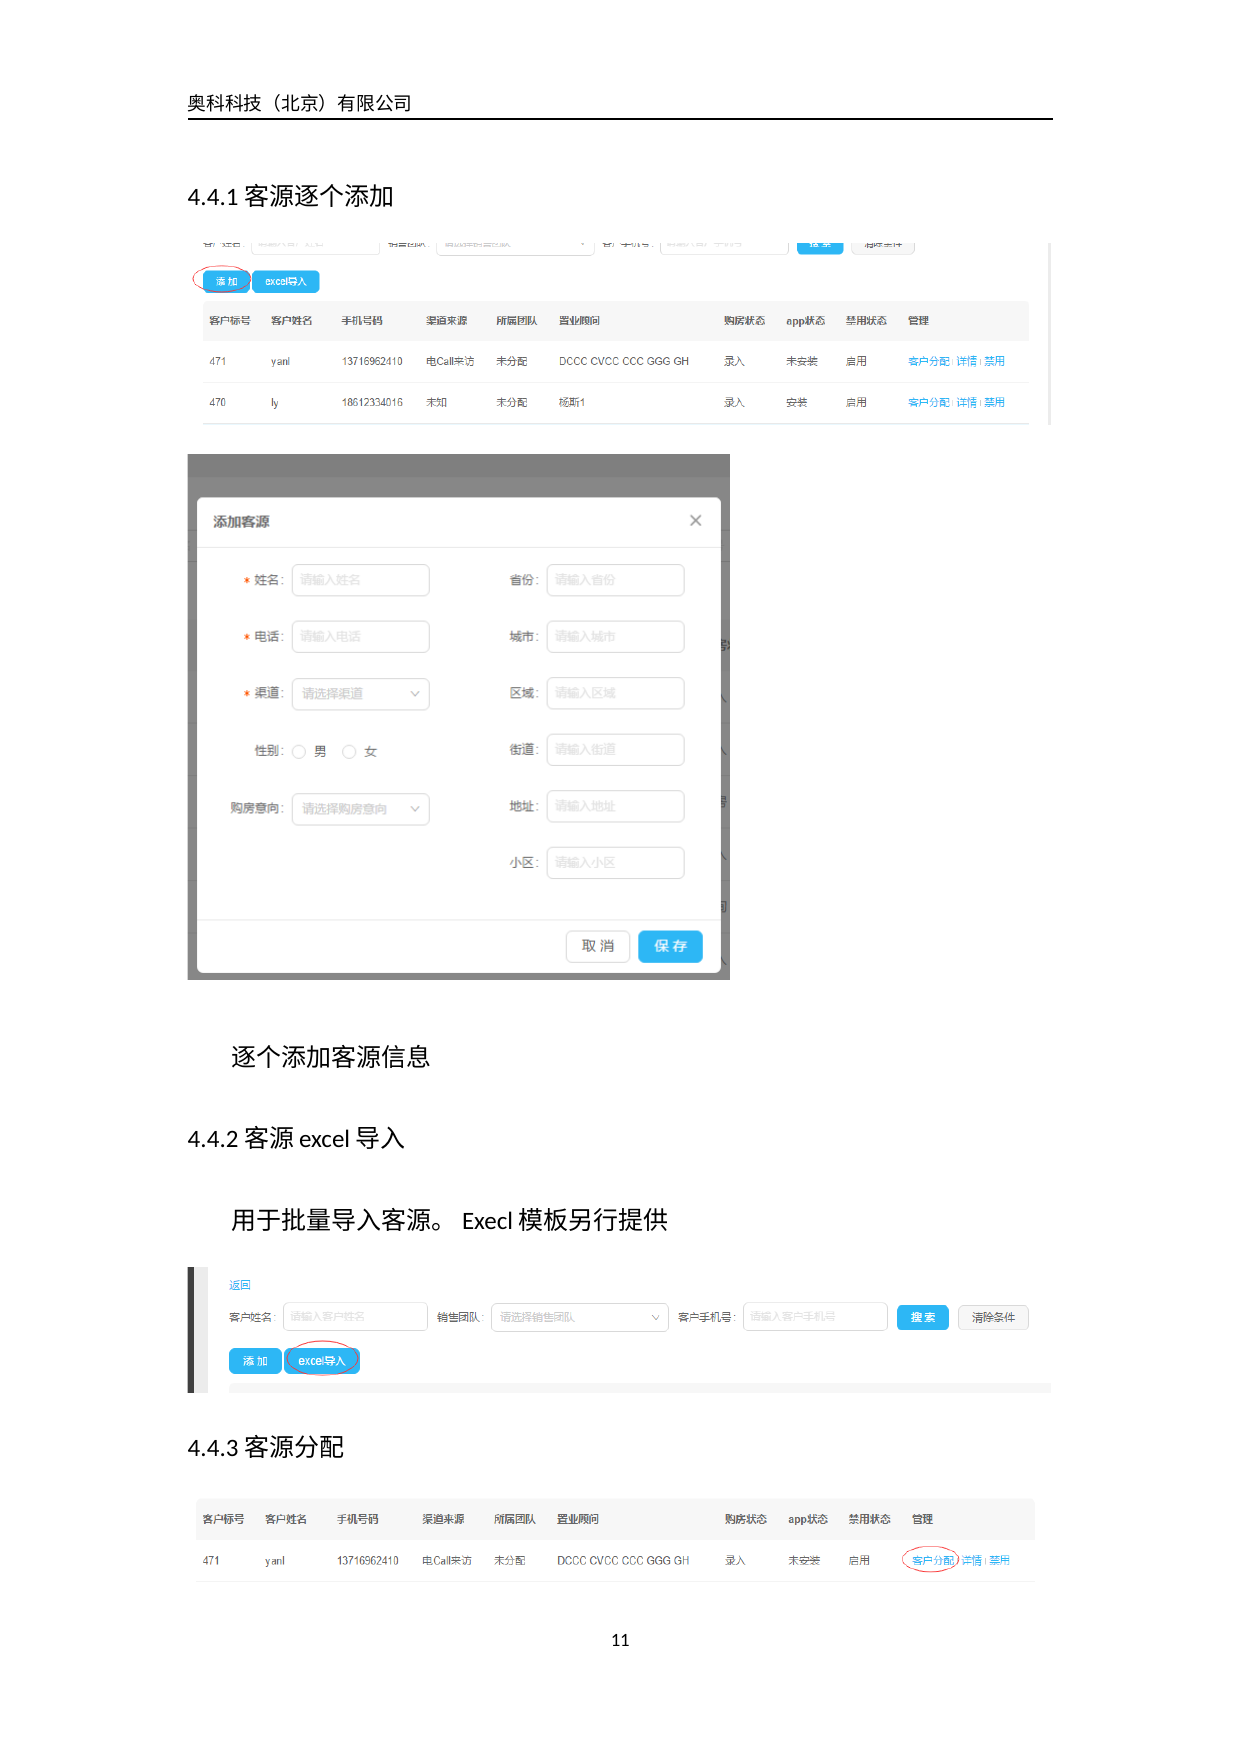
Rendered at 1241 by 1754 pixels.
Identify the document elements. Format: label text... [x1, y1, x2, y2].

text 逐个添加客源信息 [187, 1023, 1053, 1088]
subtitle 4.4.3 客源分配 [187, 1413, 1053, 1478]
picture [187, 454, 730, 980]
subtitle 4.4.1 客源逐个添加 [187, 162, 1053, 227]
picture [187, 243, 1051, 425]
picture [187, 1267, 1051, 1393]
text 用于批量导入客源。 Execl模板另行提供 [187, 1186, 1053, 1251]
picture [187, 1494, 1053, 1586]
subtitle 4.4.2 客源excel导入 [187, 1104, 1053, 1169]
